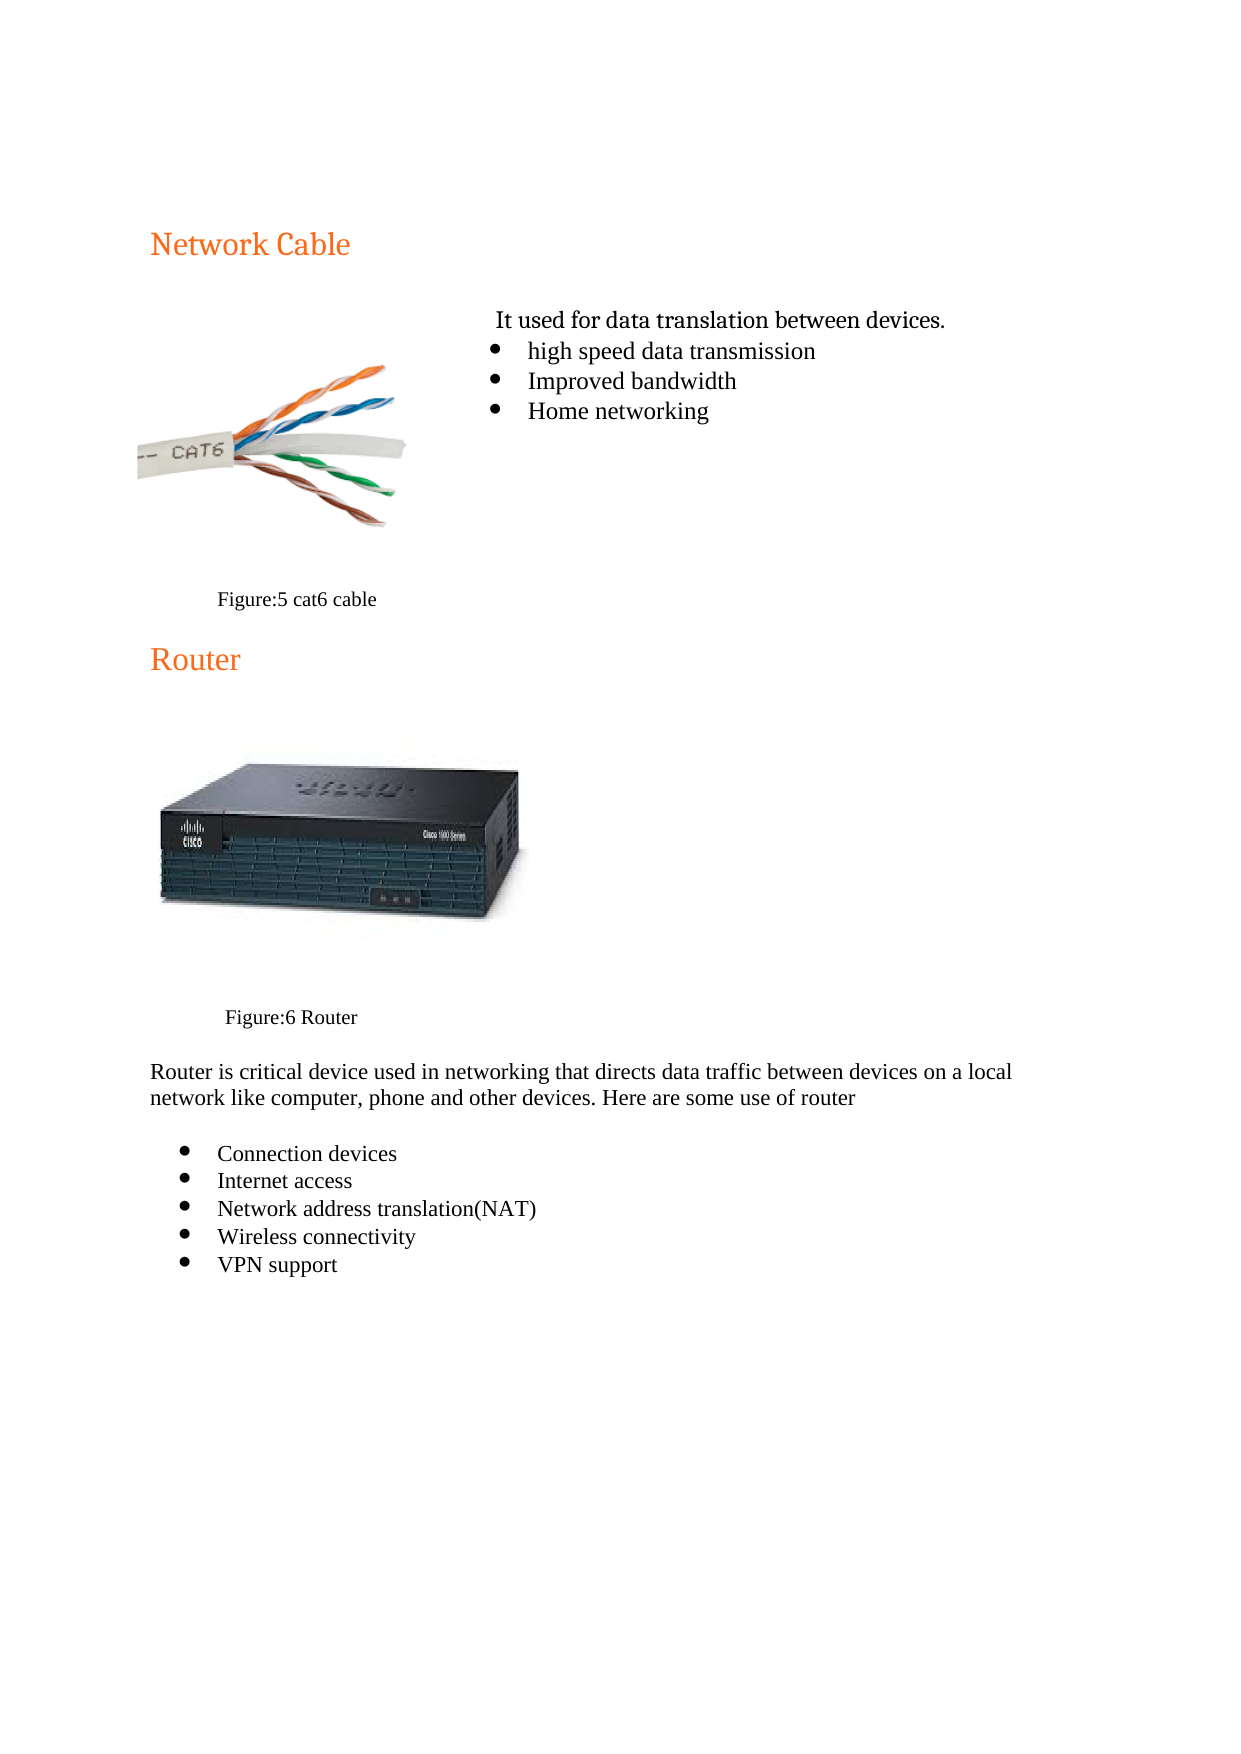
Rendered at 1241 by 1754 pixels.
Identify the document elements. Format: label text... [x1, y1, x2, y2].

list Home networking [442, 396, 1090, 425]
list Internet access [179, 1168, 1090, 1195]
list Improved bandwidth [442, 366, 1090, 396]
list Network Cable [150, 225, 1090, 264]
list VPN support [179, 1251, 1090, 1278]
picture [137, 320, 442, 587]
list It used for data translation between devices. [150, 306, 1090, 334]
list high speed data transmission [442, 336, 1090, 366]
list Network address translation(NAT) [179, 1195, 1090, 1223]
text Figure:6 Router [225, 1005, 1090, 1029]
picture [150, 707, 529, 976]
list Wireless connectivity [179, 1223, 1090, 1251]
text Router is critical device used in networking that directs data traffic between devices on a local network like computer, phone and other devices. Here are some use of router [150, 1058, 1090, 1111]
list Connection devices [179, 1140, 1090, 1168]
list Figure:5 cat6 cable [217, 425, 1090, 611]
list Router [150, 639, 1090, 678]
